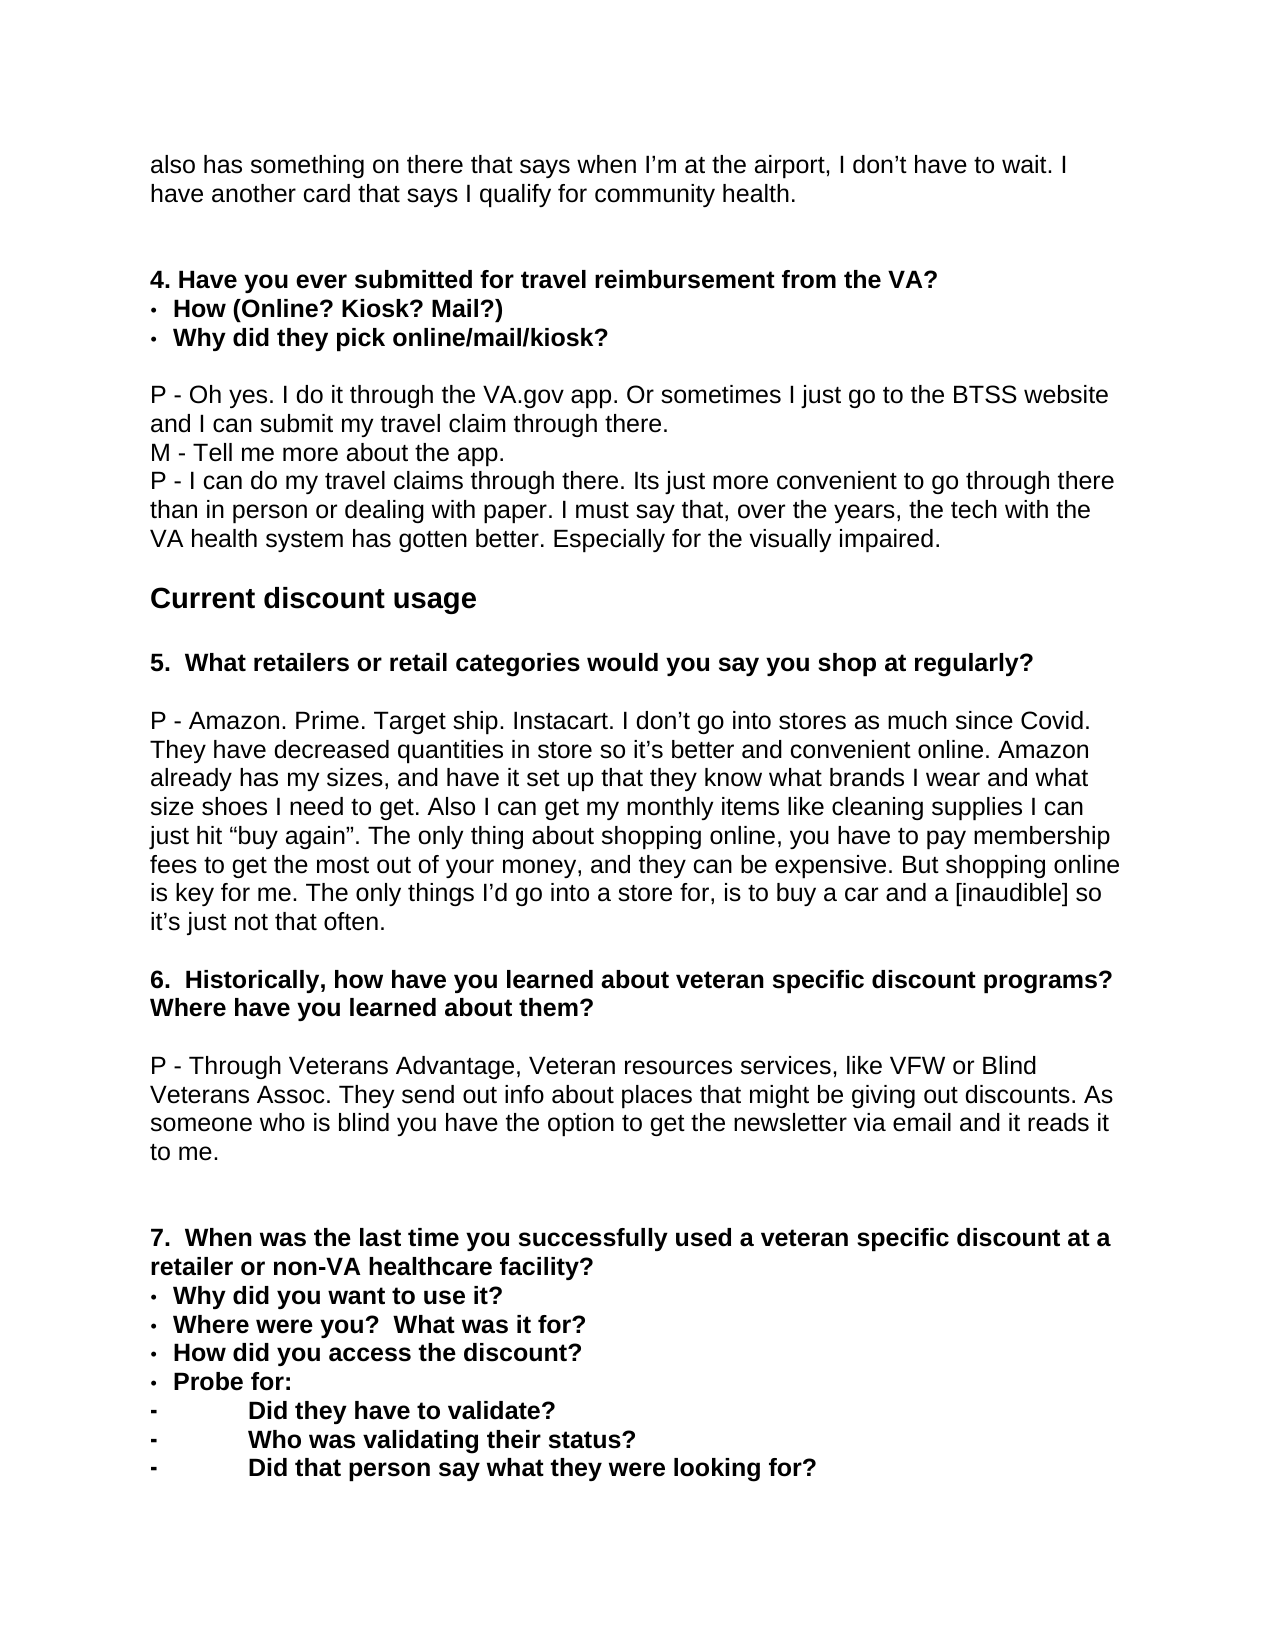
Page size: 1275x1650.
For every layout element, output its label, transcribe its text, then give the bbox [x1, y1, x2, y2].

text 6. Historically, how have you learned about veteran specific discount programs? Where have you learned about them? [150, 964, 1125, 1022]
list Where were you? What was it for? [150, 1309, 1125, 1338]
list How (Online? Kiosk? Mail?) [150, 294, 1125, 322]
list Why did you want to use it? [150, 1281, 1125, 1309]
text M - Tell me more about the app. [150, 437, 1125, 466]
list How did you access the discount? [150, 1338, 1125, 1367]
list Did they have to validate? [150, 1396, 1125, 1424]
list Probe for: [150, 1367, 1125, 1396]
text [150, 150, 1125, 207]
text P - Amazon. Prime. Target ship. Instacart. I don’t go into stores as much since Covid. They have decreased quantities in store so it’s better and convenient online. Amazon already has my sizes, and have it set up that they know what brands I wear and what size shoes I need to get. Also I can get my monthly items like cleaning supplies I can just hit “buy again”. The only thing about shopping online, you have to pay membership fees to get the most out of your money, and they can be expensive. But shopping online is key for me. The only things I’d go into a store for, is to buy a car and a [inaudible] so it’s just not that often. [150, 706, 1125, 936]
text P - I can do my travel claims through there. Its just more convenient to go through there than in person or dealing with paper. I must say that, over the years, the tech with the VA health system has gotten better. Especially for the visually impaired. [150, 466, 1125, 552]
text 7. When was the last time you successfully used a veteran specific discount at a retailer or non-VA healthcare facility? [150, 1223, 1125, 1281]
list Who was validating their status? [150, 1424, 1125, 1453]
list Why did they pick online/mail/kiosk? [150, 322, 1125, 351]
text Current discount usage [150, 581, 1125, 615]
text 5. What retailers or retail categories would you say you shop at regularly? [150, 648, 1125, 677]
text P - Through Veterans Advantage, Veteran resources services, like VFW or Blind Veterans Assoc. They send out info about places that might be giving out discounts. As someone who is blind you have the option to get the newsletter via email and it reads it to me. [150, 1051, 1125, 1166]
text P - Oh yes. I do it through the VA.gov app. Or sometimes I just go to the BTSS website and I can submit my travel claim through there. [150, 380, 1125, 437]
text 4. Have you ever submitted for travel reimbursement from the VA? [150, 265, 1125, 294]
list Did that person say what they were looking for? [150, 1453, 1125, 1482]
